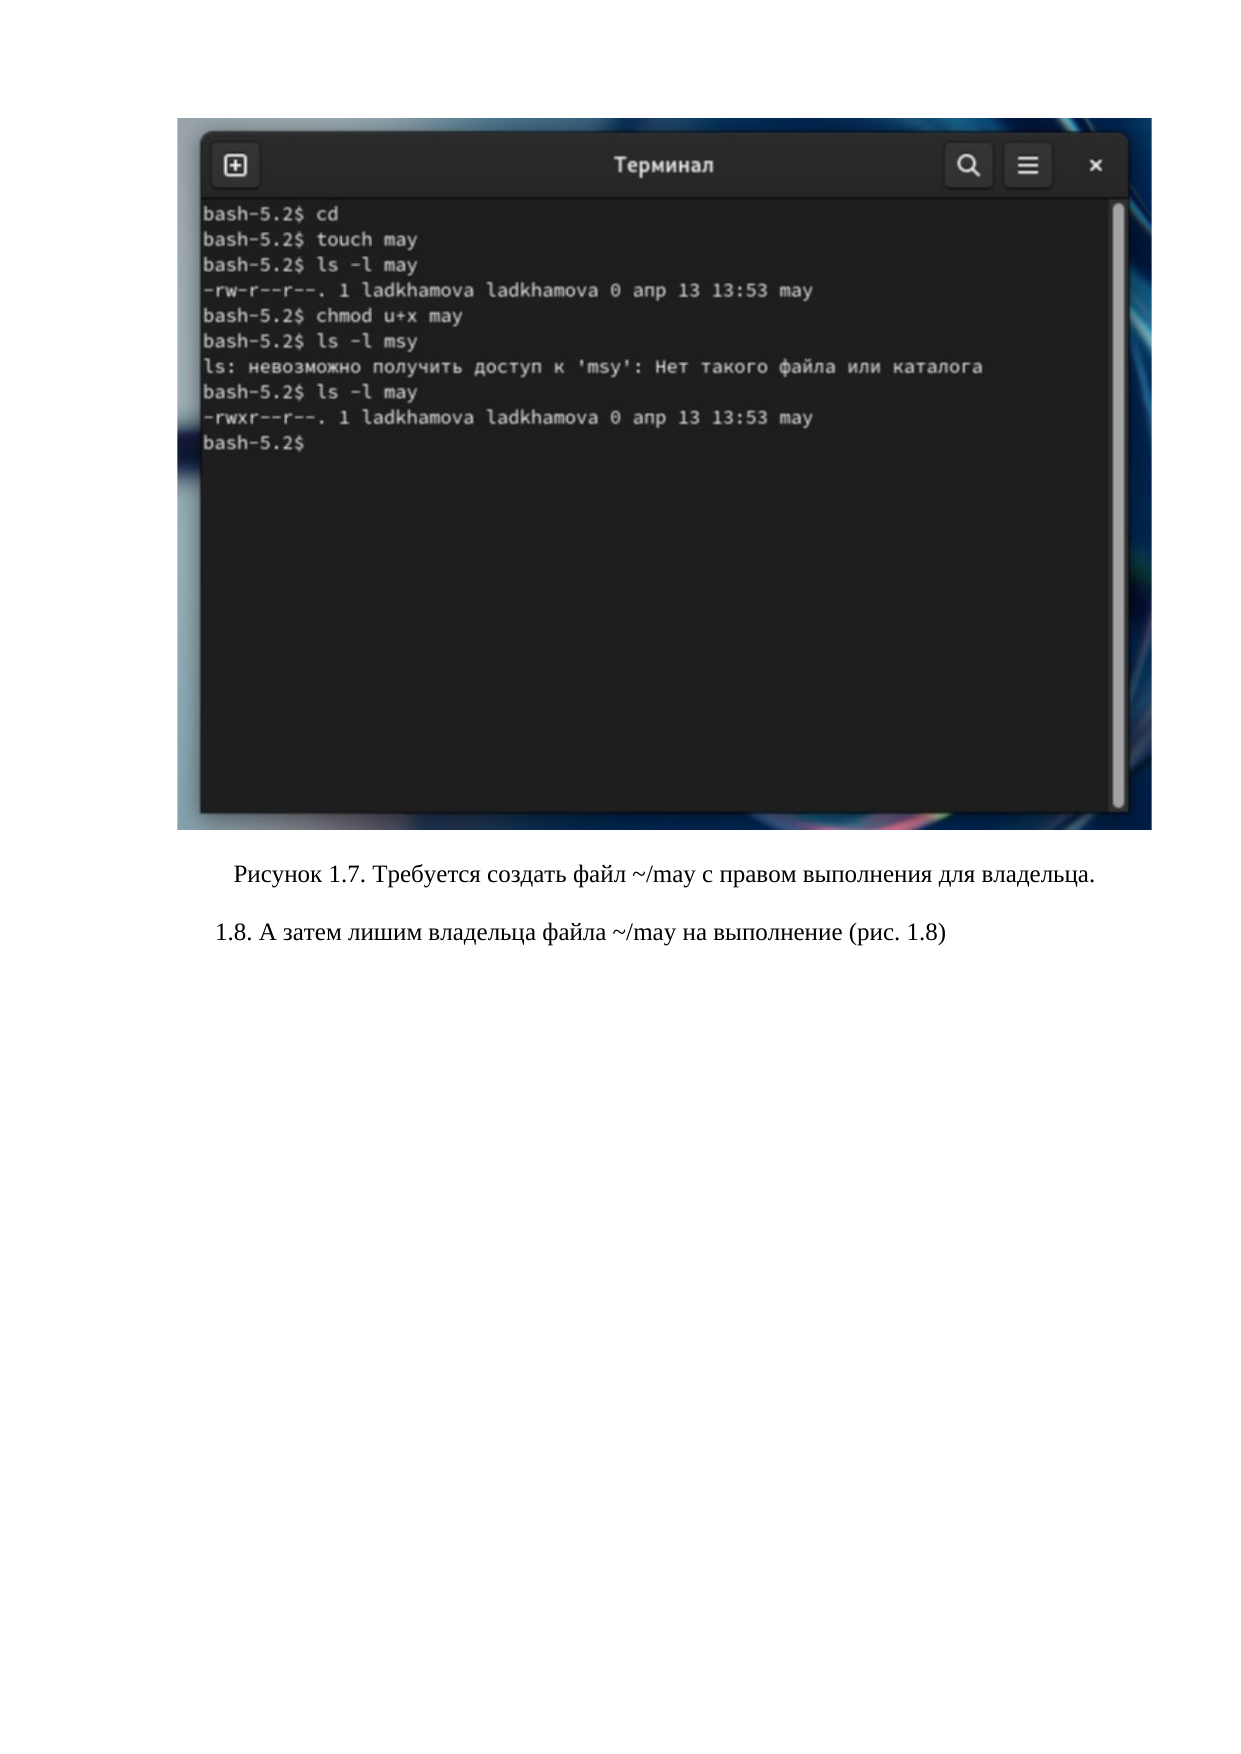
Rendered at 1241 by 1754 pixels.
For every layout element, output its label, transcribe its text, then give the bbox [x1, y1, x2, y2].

text Рисунок 1.7. Требуется создать файл ~/may с правом выполнения для владельца. [177, 859, 1152, 887]
list А затем лишим владельца файла ~/may на выполнение (рис. 1.8) [215, 917, 1152, 945]
picture [177, 118, 1152, 830]
